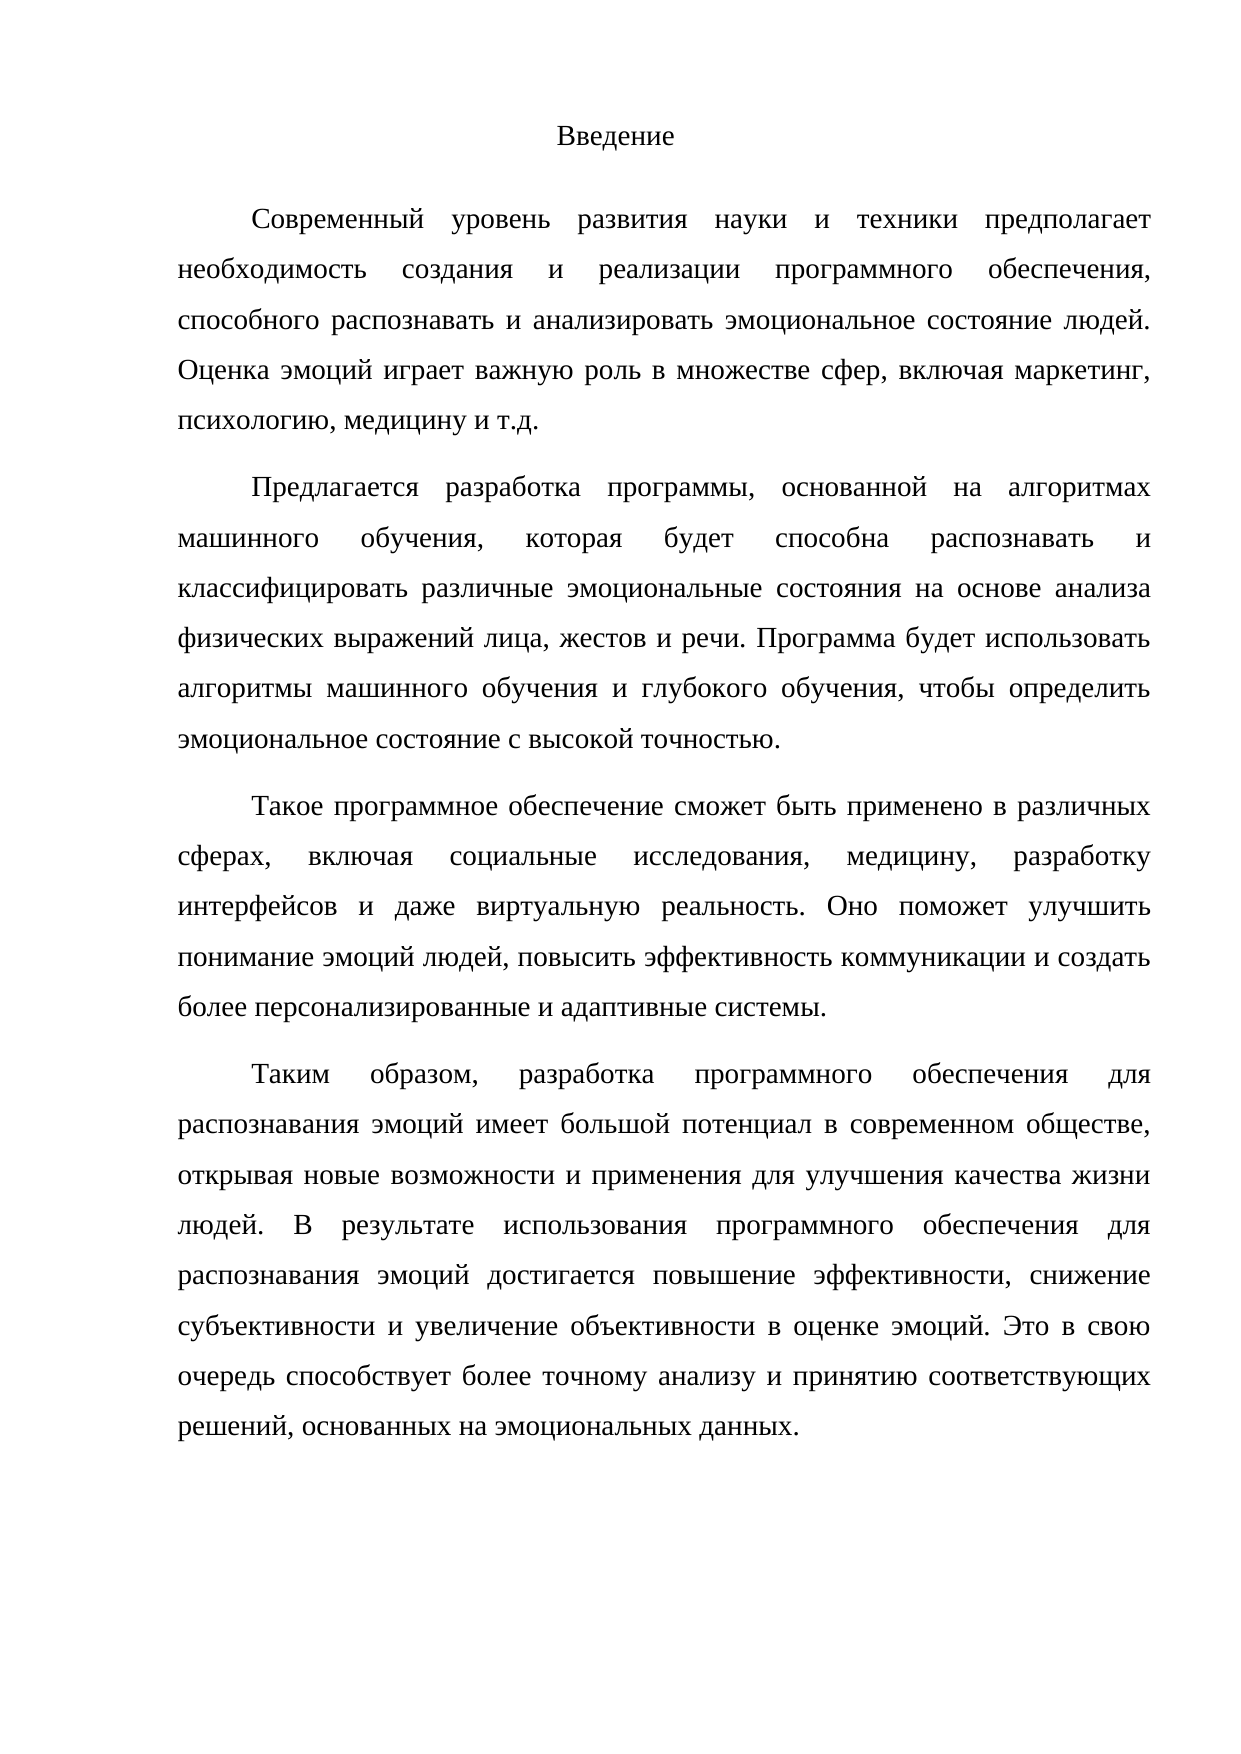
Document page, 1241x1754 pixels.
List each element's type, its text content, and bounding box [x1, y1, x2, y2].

text Такое программное обеспечение сможет быть применено в различных сферах, включая социальные исследования, медицину, разработку интерфейсов и даже виртуальную реальность. Оно поможет улучшить понимание эмоций людей, повысить эффективность коммуникации и создать более персонализированные и адаптивные системы. [177, 788, 1152, 1023]
subtitle Введение [177, 118, 1152, 152]
text Таким образом, разработка программного обеспечения для распознавания эмоций имеет большой потенциал в современном обществе, открывая новые возможности и применения для улучшения качества жизни людей. В результате использования программного обеспечения для распознавания эмоций достигается повышение эффективности, снижение субъективности и увеличение объективности в оценке эмоций. Это в свою очередь способствует более точному анализу и принятию соответствующих решений, основанных на эмоциональных данных. [177, 1056, 1152, 1442]
text Предлагается разработка программы, основанной на алгоритмах машинного обучения, которая будет способна распознавать и классифицировать различные эмоциональные состояния на основе анализа физических выражений лица, жестов и речи. Программа будет использовать алгоритмы машинного обучения и глубокого обучения, чтобы определить эмоциональное состояние с высокой точностью. [177, 469, 1152, 754]
text Современный уровень развития науки и техники предполагает необходимость создания и реализации программного обеспечения, способного распознавать и анализировать эмоциональное состояние людей. Оценка эмоций играет важную роль в множестве сфер, включая маркетинг, психологию, медицину и т.д. [177, 201, 1152, 436]
